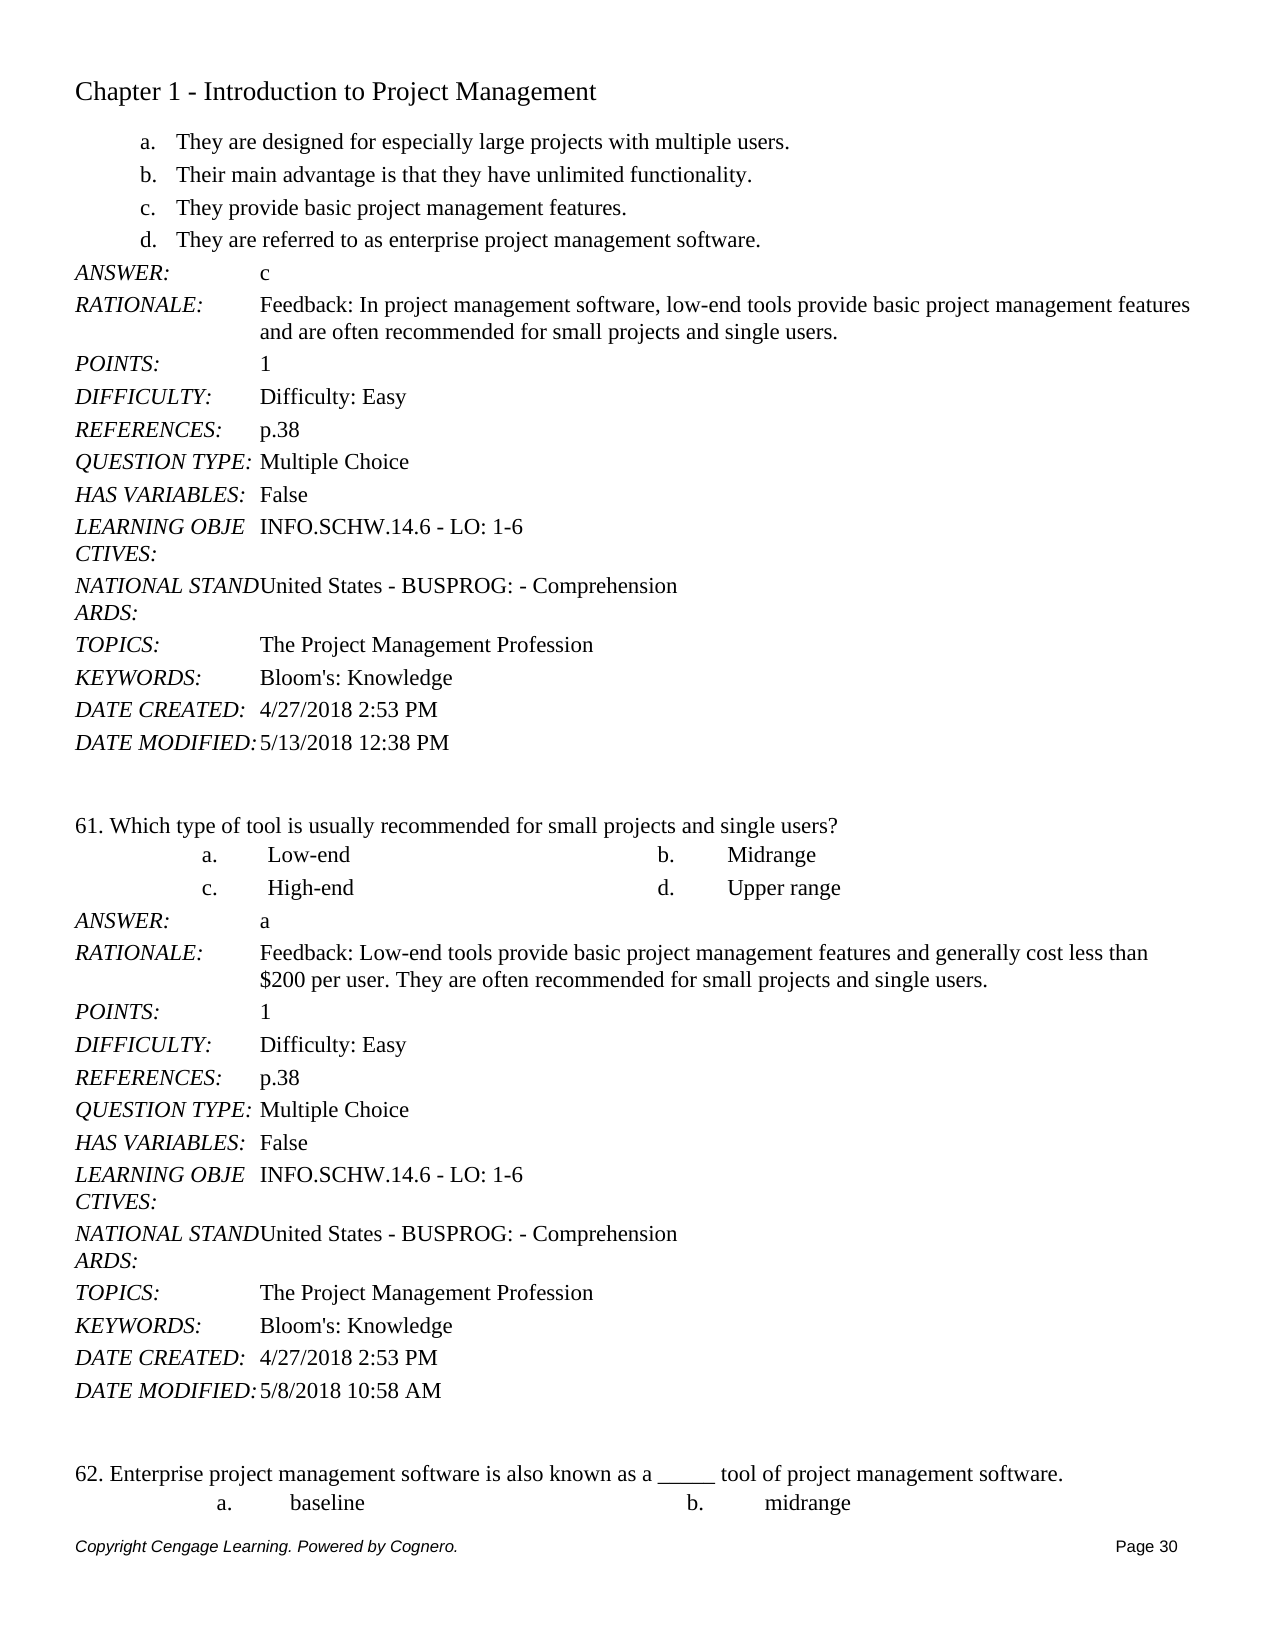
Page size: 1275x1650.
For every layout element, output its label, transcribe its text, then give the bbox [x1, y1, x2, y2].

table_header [75, 125, 1200, 785]
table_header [75, 1460, 1200, 1519]
table_header 61. Which type of tool is usually recommended for small projects and single users? [75, 812, 1200, 1433]
